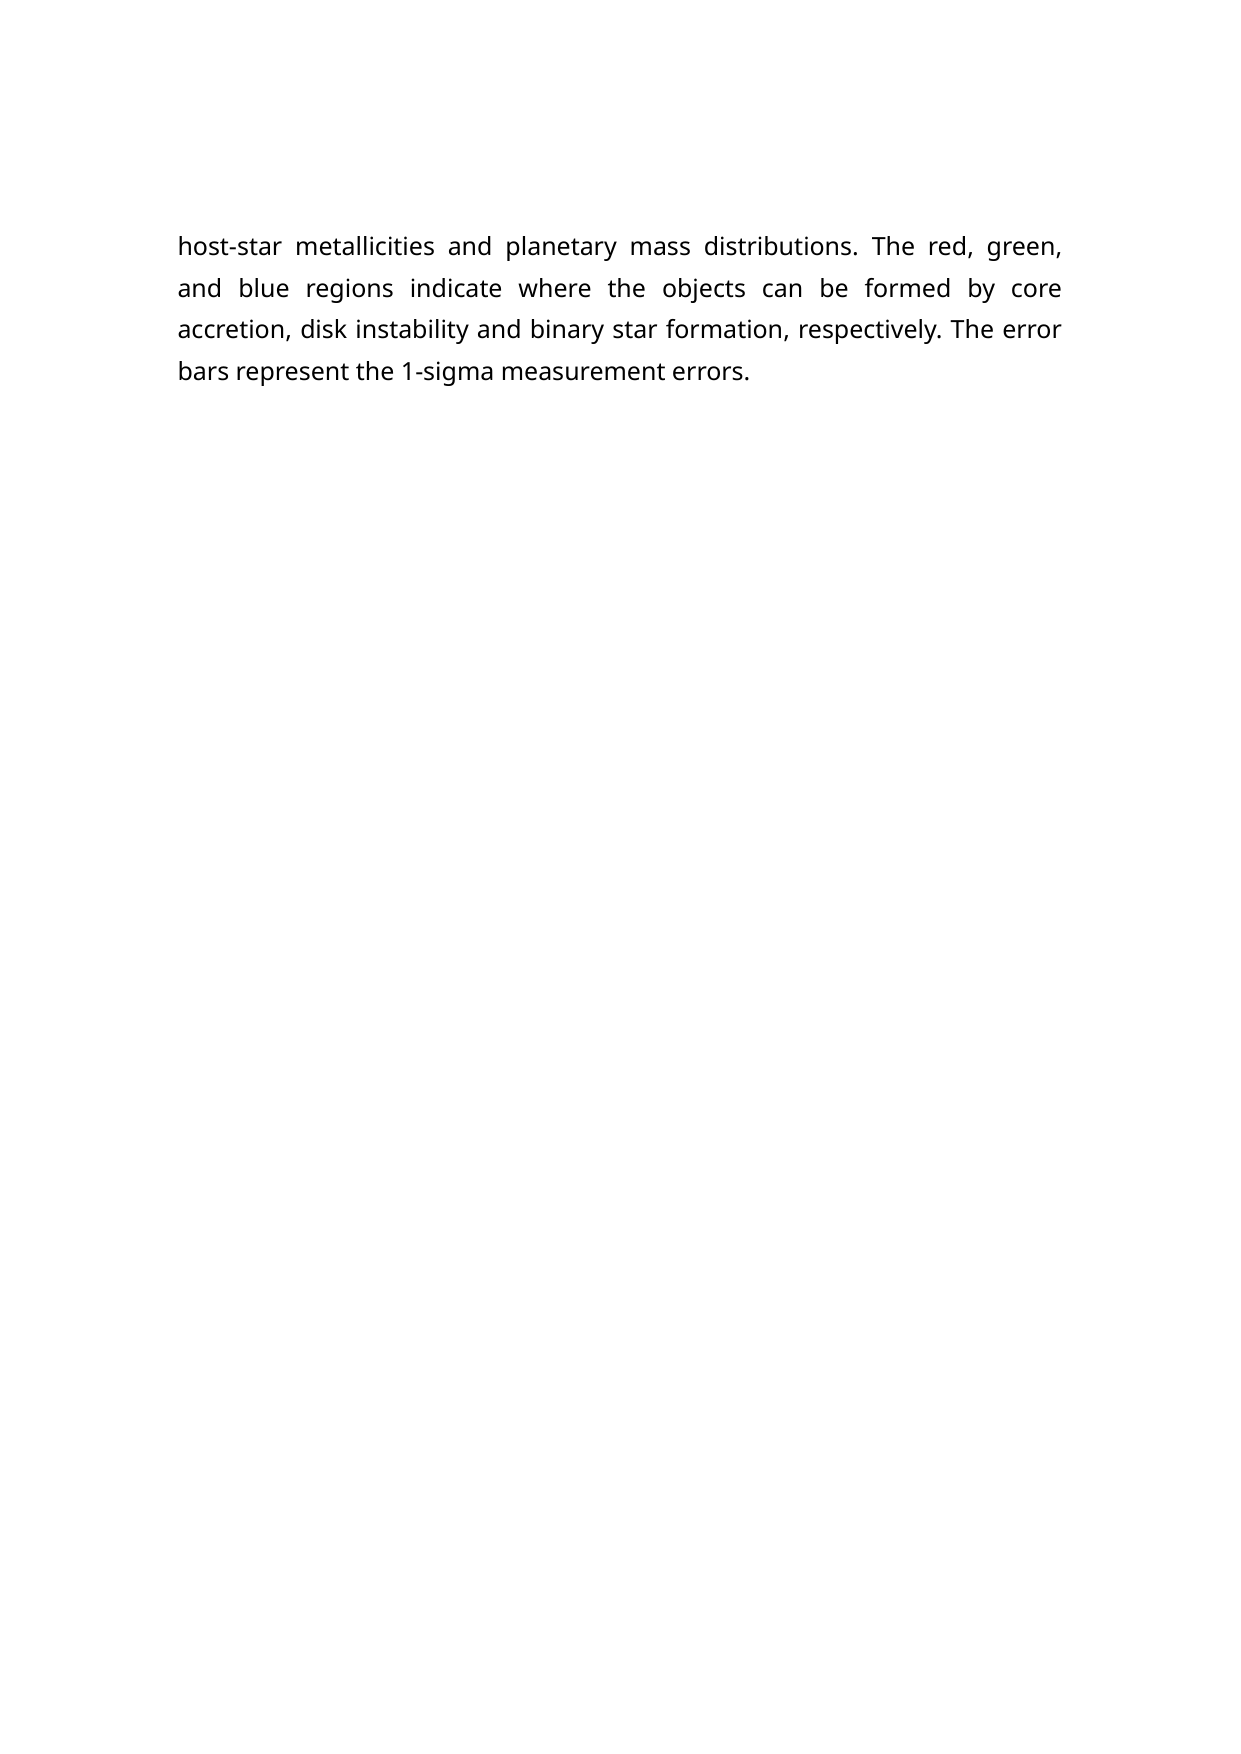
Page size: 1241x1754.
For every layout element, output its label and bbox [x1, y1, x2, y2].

text [177, 225, 1063, 392]
